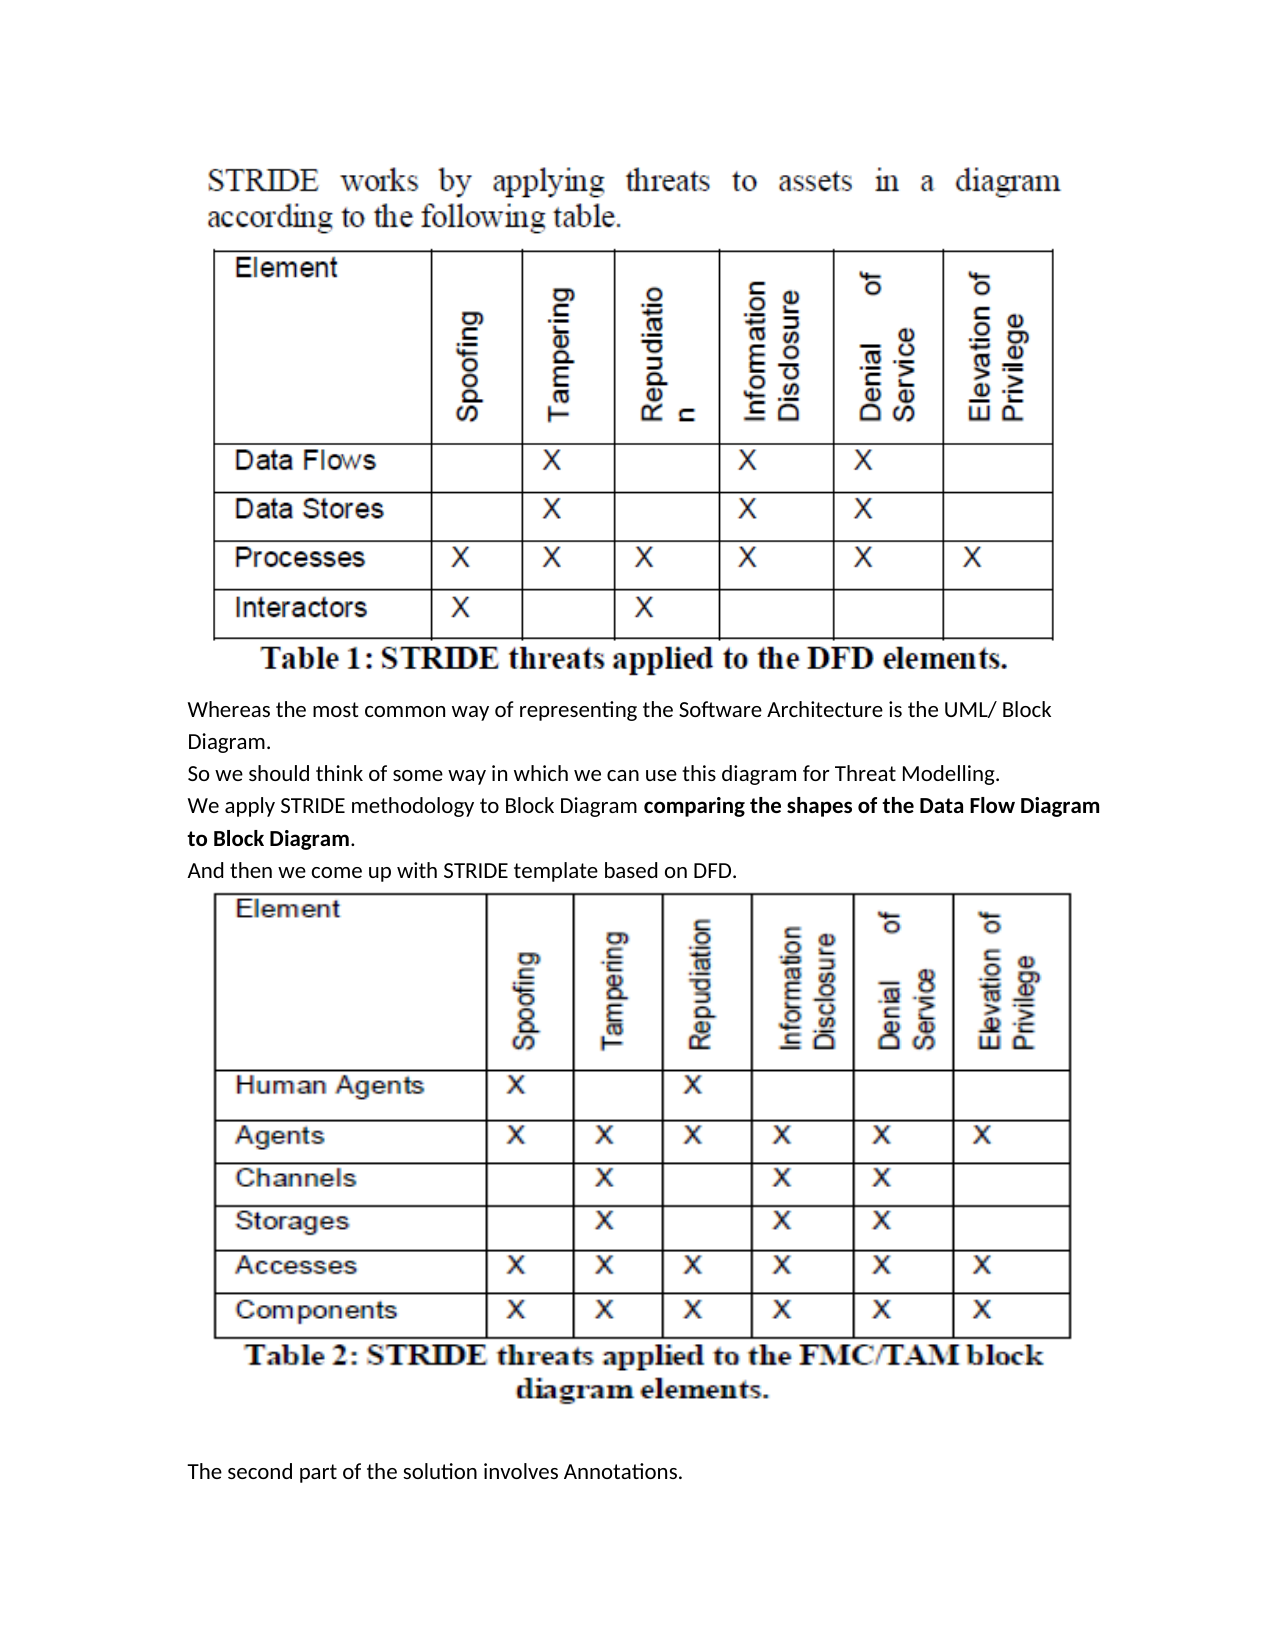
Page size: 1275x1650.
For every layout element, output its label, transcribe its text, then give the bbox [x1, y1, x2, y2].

text So we should think of some way in which we can use this diagram for Threat Modelling. [187, 759, 1125, 787]
text And then we come up with STRIDE template based on DFD. [187, 856, 1125, 884]
picture [187, 888, 1129, 1421]
picture [187, 150, 1093, 691]
text The second part of the solution involves Annotations. [187, 1457, 1125, 1485]
text We apply STRIDE methodology to Block Diagram comparing the shapes of the Data Flow Diagram to Block Diagram. [187, 792, 1125, 852]
text Whereas the most common way of representing the Software Architecture is the UML/ Block Diagram. [187, 695, 1125, 755]
